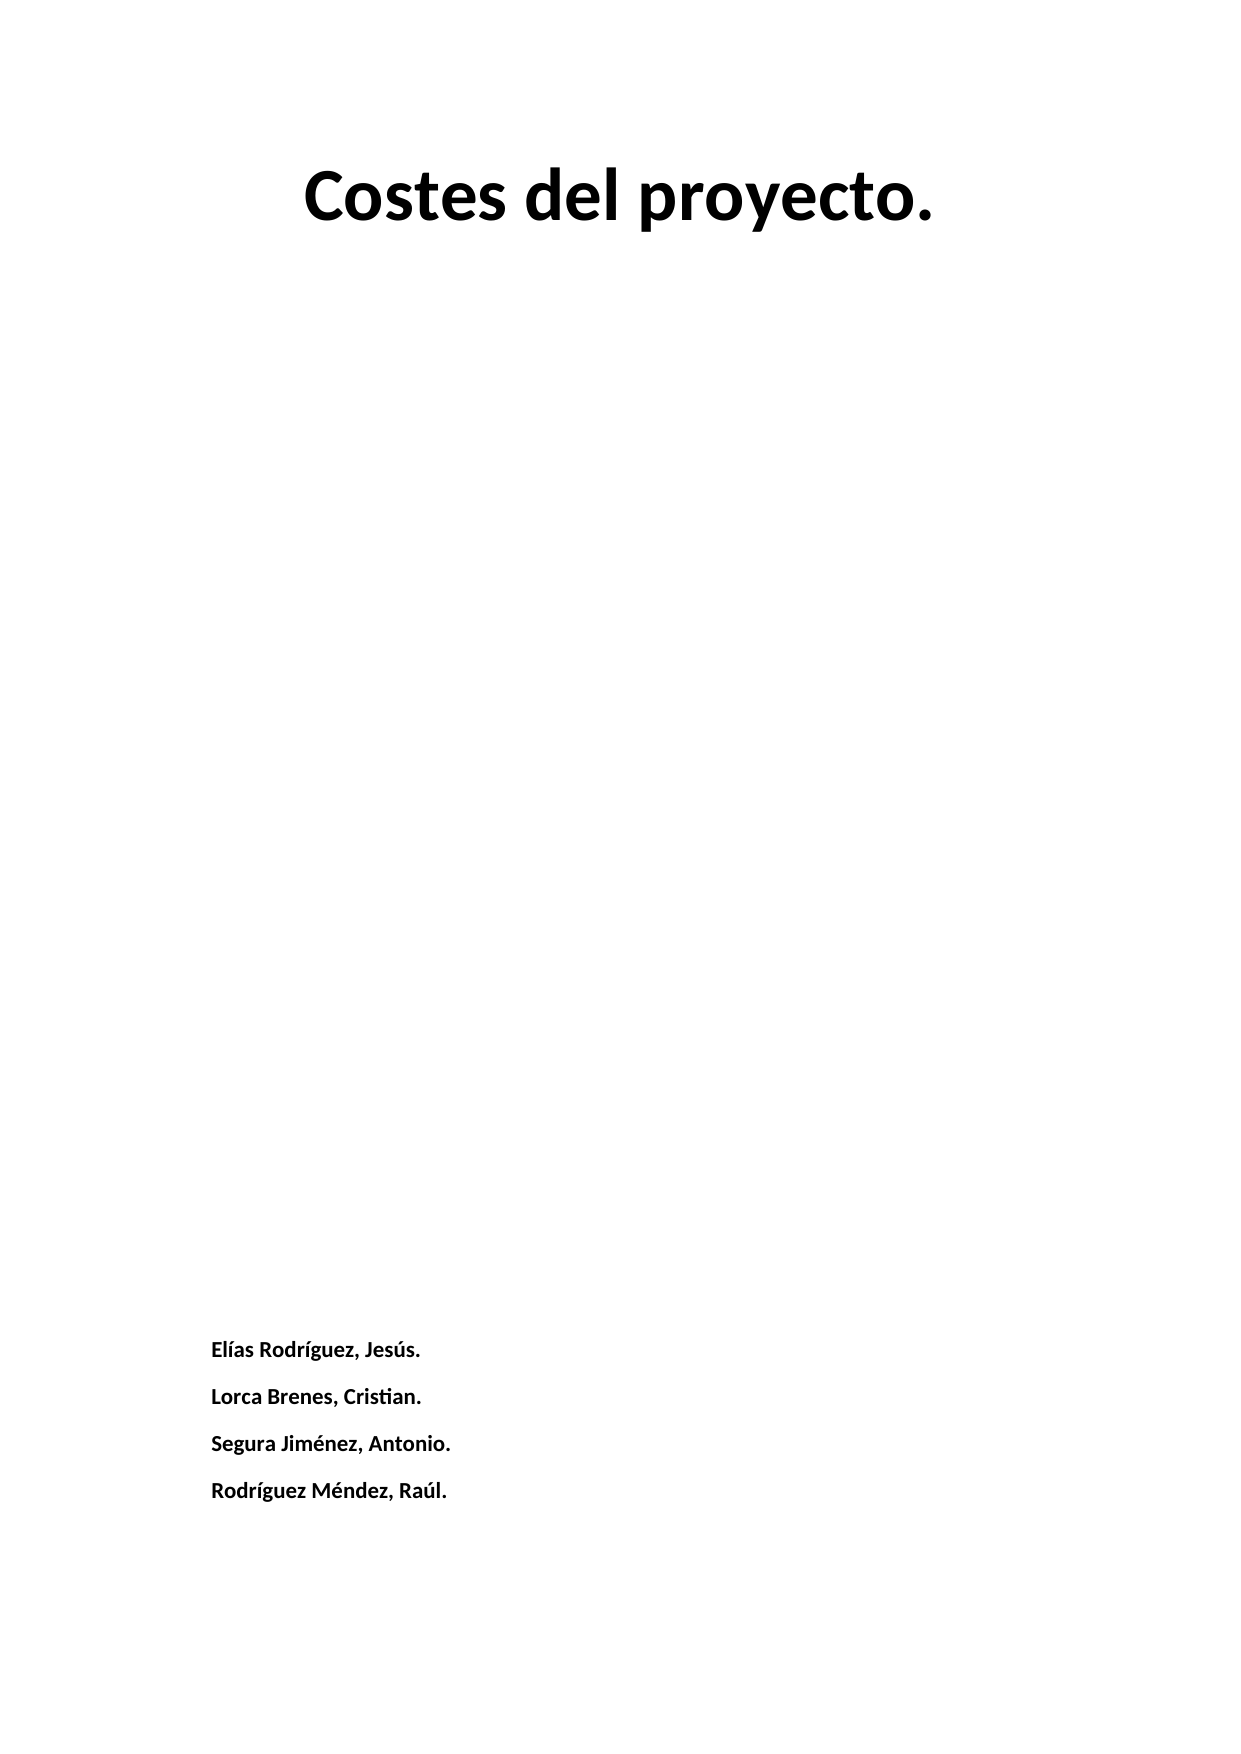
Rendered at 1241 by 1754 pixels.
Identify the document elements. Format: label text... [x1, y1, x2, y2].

text Costes del proyecto. [177, 148, 1063, 239]
